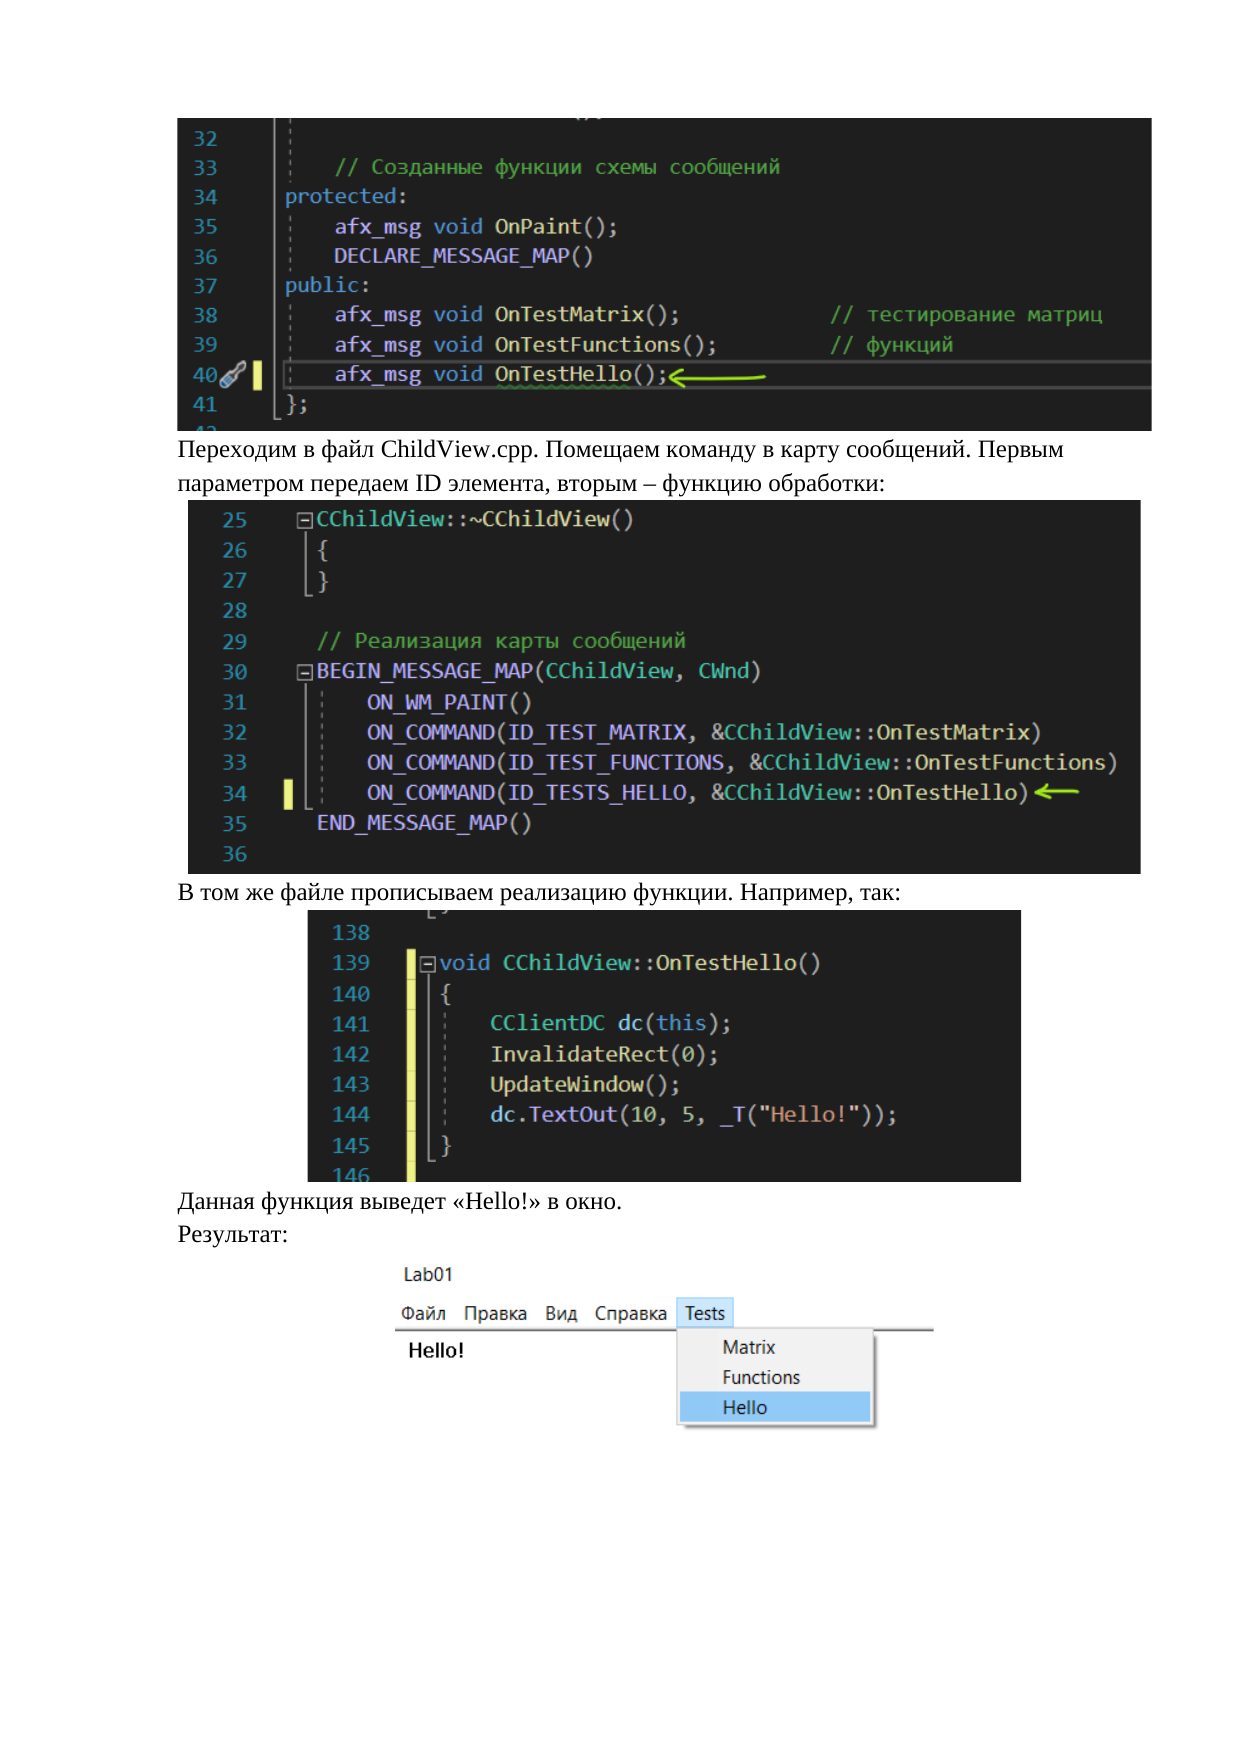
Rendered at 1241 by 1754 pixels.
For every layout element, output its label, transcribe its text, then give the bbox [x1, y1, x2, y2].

picture [188, 500, 1141, 874]
picture [177, 118, 1152, 431]
text Переходим в файл ChildView.cpp. Помещаем команду в карту сообщений. Первым параметром передаем ID элемента, вторым – функцию обработки: [177, 434, 1152, 496]
text Результат: [177, 1219, 1152, 1247]
text Данная функция выведет «Hello!» в окно. [177, 1186, 1152, 1214]
picture [395, 1251, 934, 1536]
picture [307, 910, 1022, 1182]
text В том же файле прописываем реализацию функции. Например, так: [177, 877, 1152, 906]
